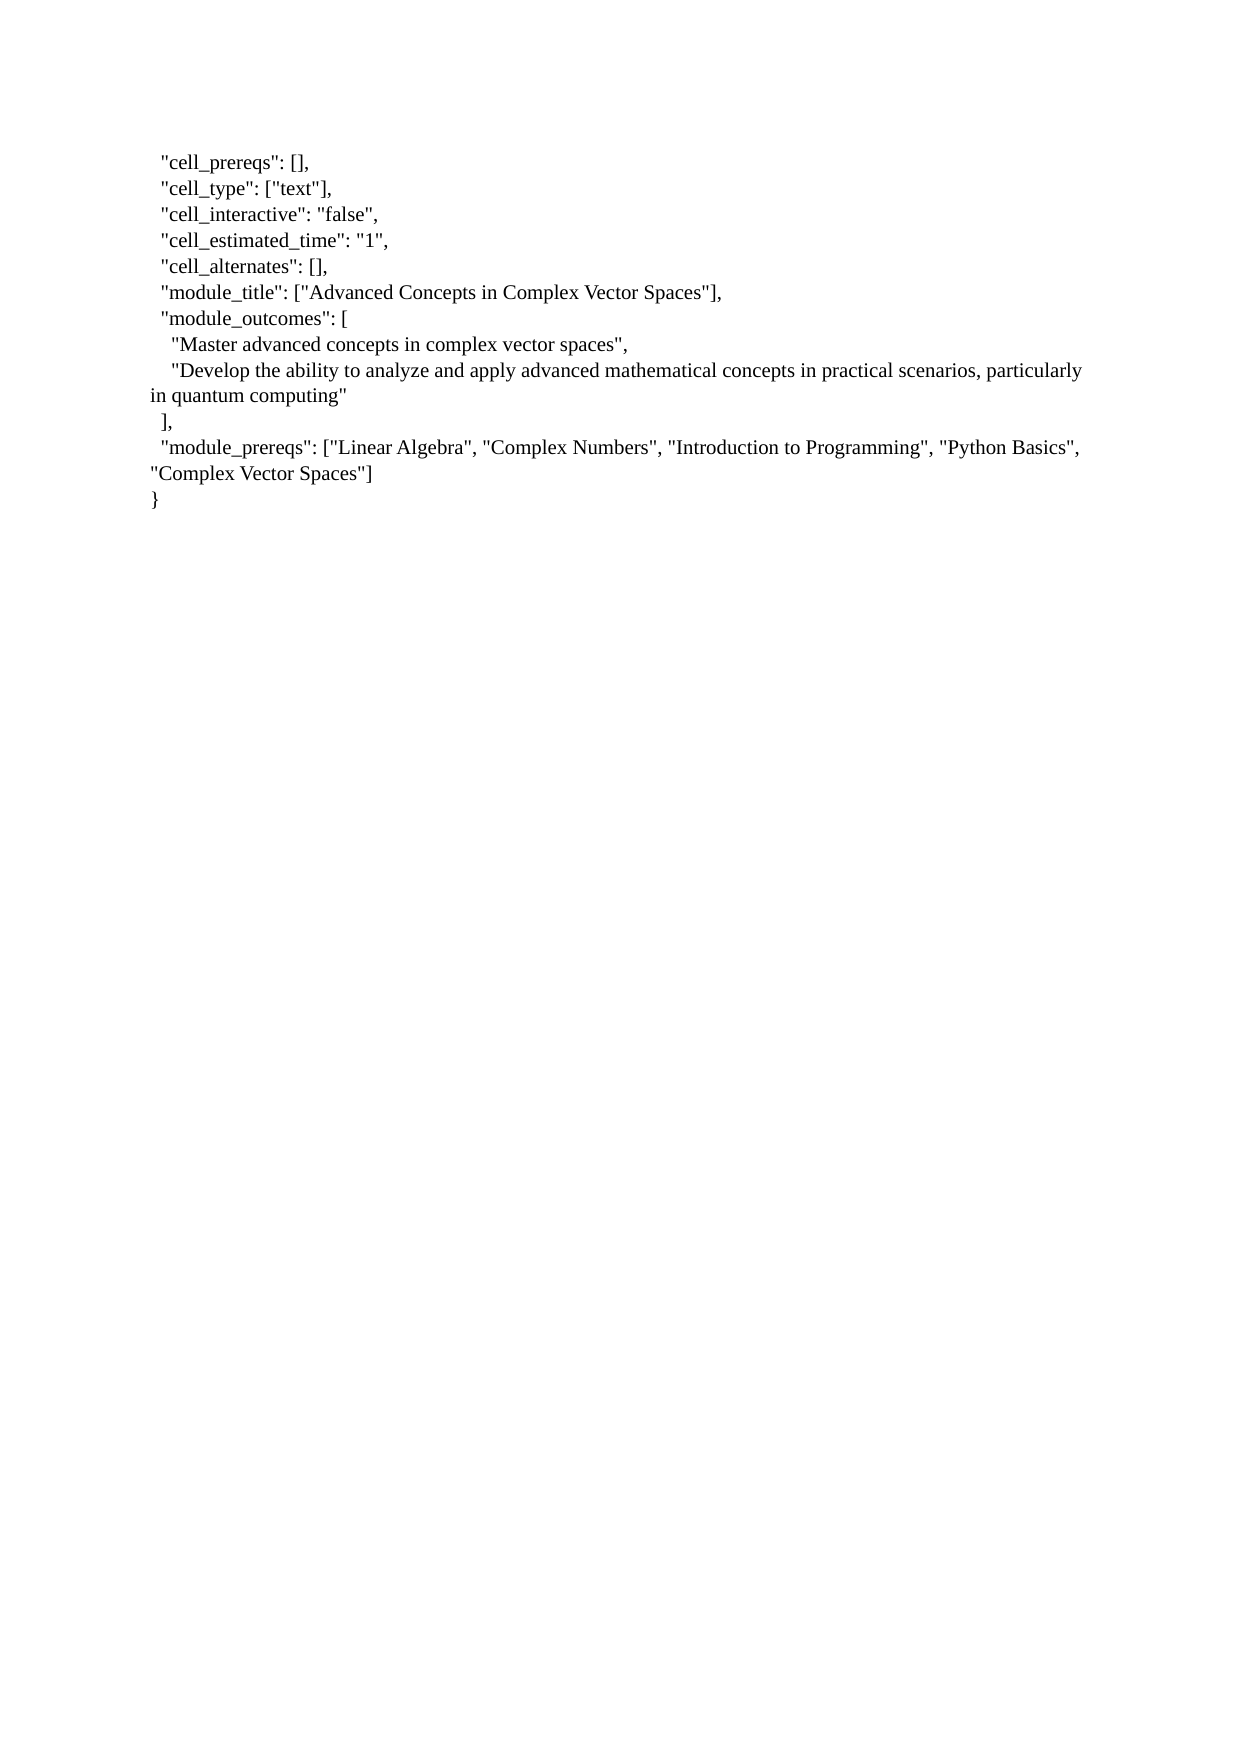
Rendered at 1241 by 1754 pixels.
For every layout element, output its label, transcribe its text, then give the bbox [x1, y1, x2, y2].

text "cell_prereqs": [], [150, 150, 1090, 174]
text "cell_estimated_time": "1", [150, 228, 1090, 252]
text "module_prereqs": ["Linear Algebra", "Complex Numbers", "Introduction to Programming", "Python Basics", "Complex Vector Spaces"] [150, 435, 1090, 485]
text } [150, 487, 1090, 511]
text "Master advanced concepts in complex vector spaces", [150, 332, 1090, 356]
text "cell_type": ["text"], [150, 176, 1090, 200]
text "Develop the ability to analyze and apply advanced mathematical concepts in practical scenarios, particularly in quantum computing" [150, 357, 1090, 407]
text ], [150, 409, 1090, 433]
text "module_title": ["Advanced Concepts in Complex Vector Spaces"], [150, 280, 1090, 304]
text "cell_alternates": [], [150, 254, 1090, 278]
text "cell_interactive": "false", [150, 202, 1090, 226]
text "module_outcomes": [ [150, 306, 1090, 330]
